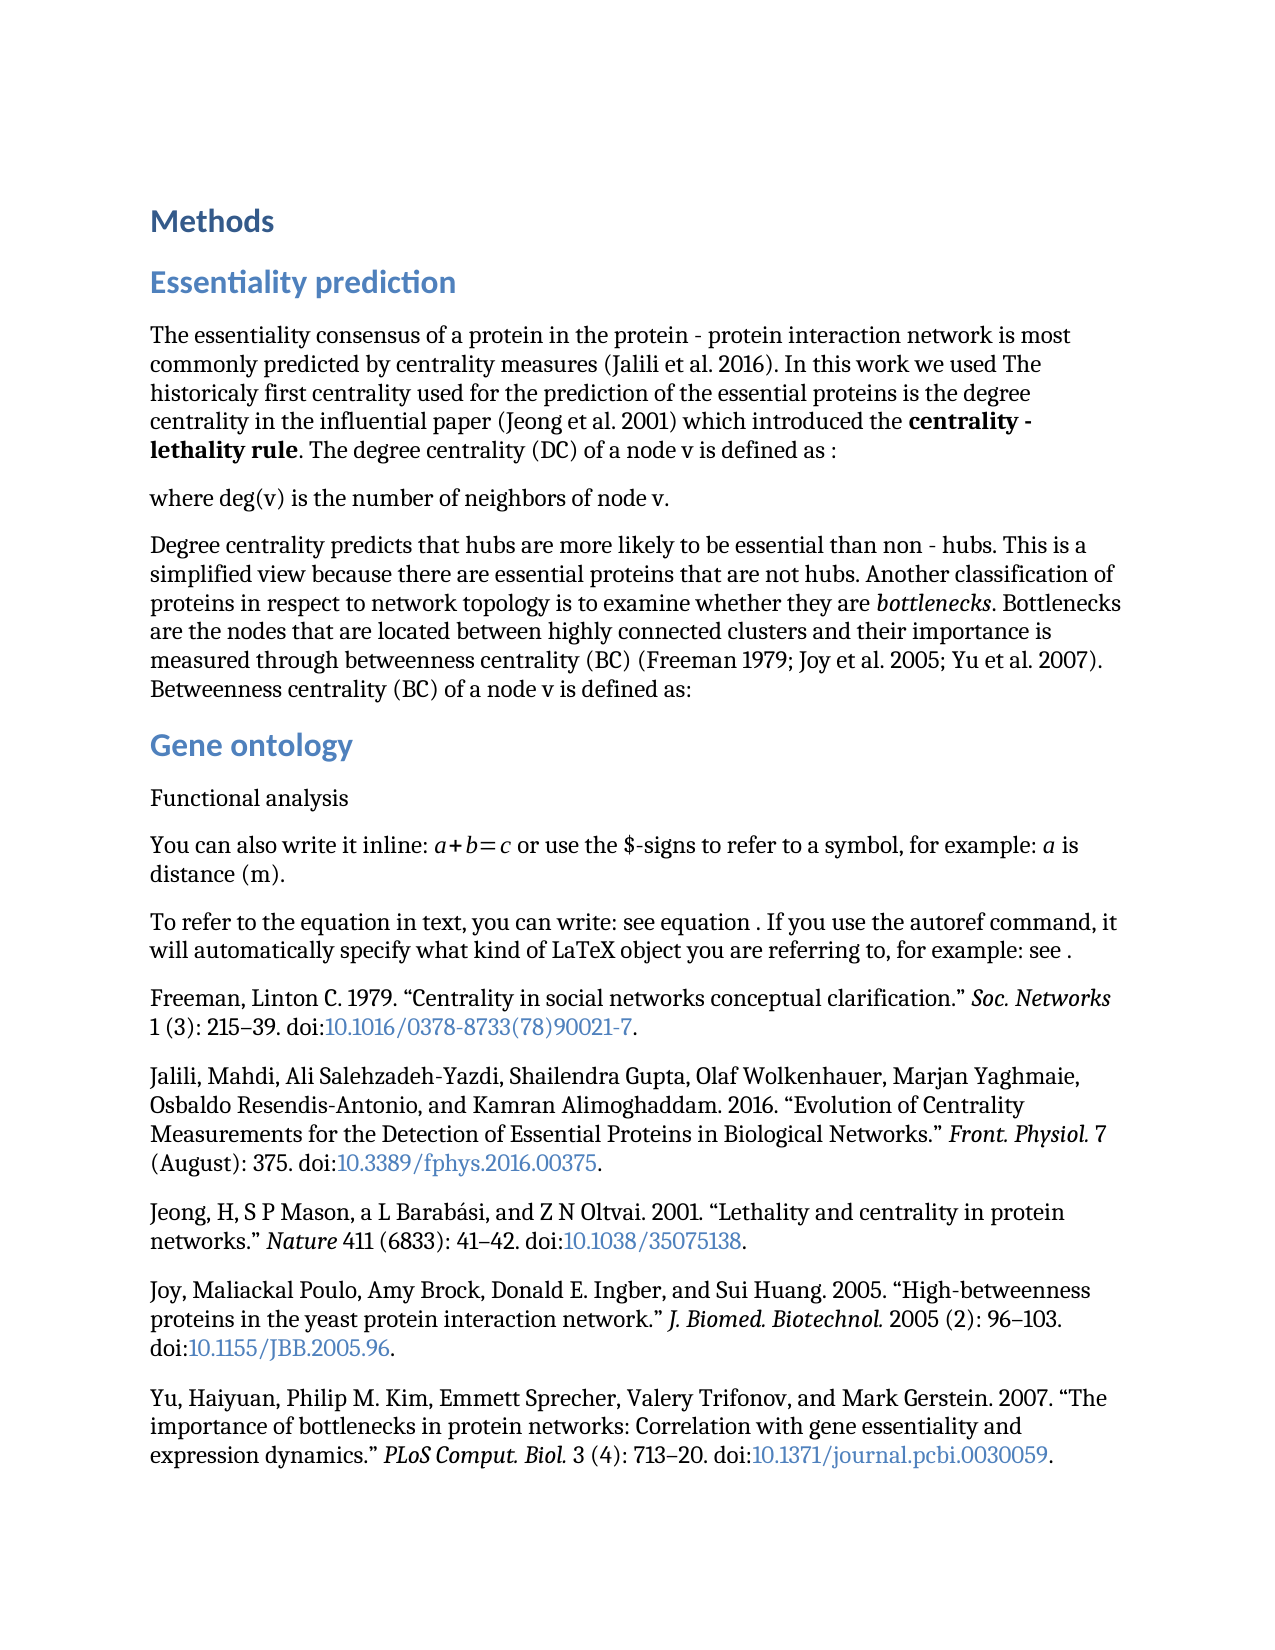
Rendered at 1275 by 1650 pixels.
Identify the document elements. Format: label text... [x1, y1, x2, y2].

text To refer to the equation in text, you can write: see equation . If you use the autoref command, it will automatically specify what kind of LaTeX object you are referring to, for example: see . [150, 908, 1125, 965]
text Jeong, H, S P Mason, a L Barabási, and Z N Oltvai. 2001. “Lethality and centrality in protein networks.” Nature 411 (6833): 41–42. doi:10.1038/35075138. [150, 1198, 1125, 1256]
subtitle Methods [150, 200, 1125, 241]
text Jalili, Mahdi, Ali Salehzadeh-Yazdi, Shailendra Gupta, Olaf Wolkenhauer, Marjan Yaghmaie, Osbaldo Resendis-Antonio, and Kamran Alimoghaddam. 2016. “Evolution of Centrality Measurements for the Detection of Essential Proteins in Biological Networks.” Front. Physiol. 7 (August): 375. doi:10.3389/fphys.2016.00375. [150, 1062, 1125, 1177]
text Yu, Haiyuan, Philip M. Kim, Emmett Sprecher, Valery Trifonov, and Mark Gerstein. 2007. “The importance of bottlenecks in protein networks: Correlation with gene essentiality and expression dynamics.” PLoS Comput. Biol. 3 (4): 713–20. doi:10.1371/journal.pcbi.0030059. [150, 1383, 1125, 1470]
text You can also write it inline: or use the $-signs to refer to a symbol, for example: is distance (m). [150, 831, 1125, 889]
text Degree centrality predicts that hubs are more likely to be essential than non - hubs. This is a simplified view because there are essential proteins that are not hubs. Another classification of proteins in respect to network topology is to examine whether they are bottlenecks. Bottlenecks are the nodes that are located between highly connected clusters and their importance is measured through betweenness centrality (BC) (Freeman 1979; Joy et al. 2005; Yu et al. 2007). Betweenness centrality (BC) of a node v is defined as: [150, 531, 1125, 703]
subtitle Essentiality prediction [150, 262, 1125, 302]
text where deg(v) is the number of neighbors of node v. [150, 483, 1125, 512]
text Freeman, Linton C. 1979. “Centrality in social networks conceptual clarification.” Soc. Networks 1 (3): 215–39. doi:10.1016/0378-8733(78)90021-7. [150, 984, 1125, 1041]
text Joy, Maliackal Poulo, Amy Brock, Donald E. Ingber, and Sui Huang. 2005. “High-betweenness proteins in the yeast protein interaction network.” J. Biomed. Biotechnol. 2005 (2): 96–103. doi:10.1155/JBB.2005.96. [150, 1276, 1125, 1363]
text The essentiality consensus of a protein in the protein - protein interaction network is most commonly predicted by centrality measures (Jalili et al. 2016). In this work we used The historicaly first centrality used for the prediction of the essential proteins is the degree centrality in the influential paper (Jeong et al. 2001) which introduced the centrality - lethality rule. The degree centrality (DC) of a node v is defined as : [150, 321, 1125, 465]
subtitle Gene ontology [150, 724, 1125, 765]
text Functional analysis [150, 784, 1125, 813]
